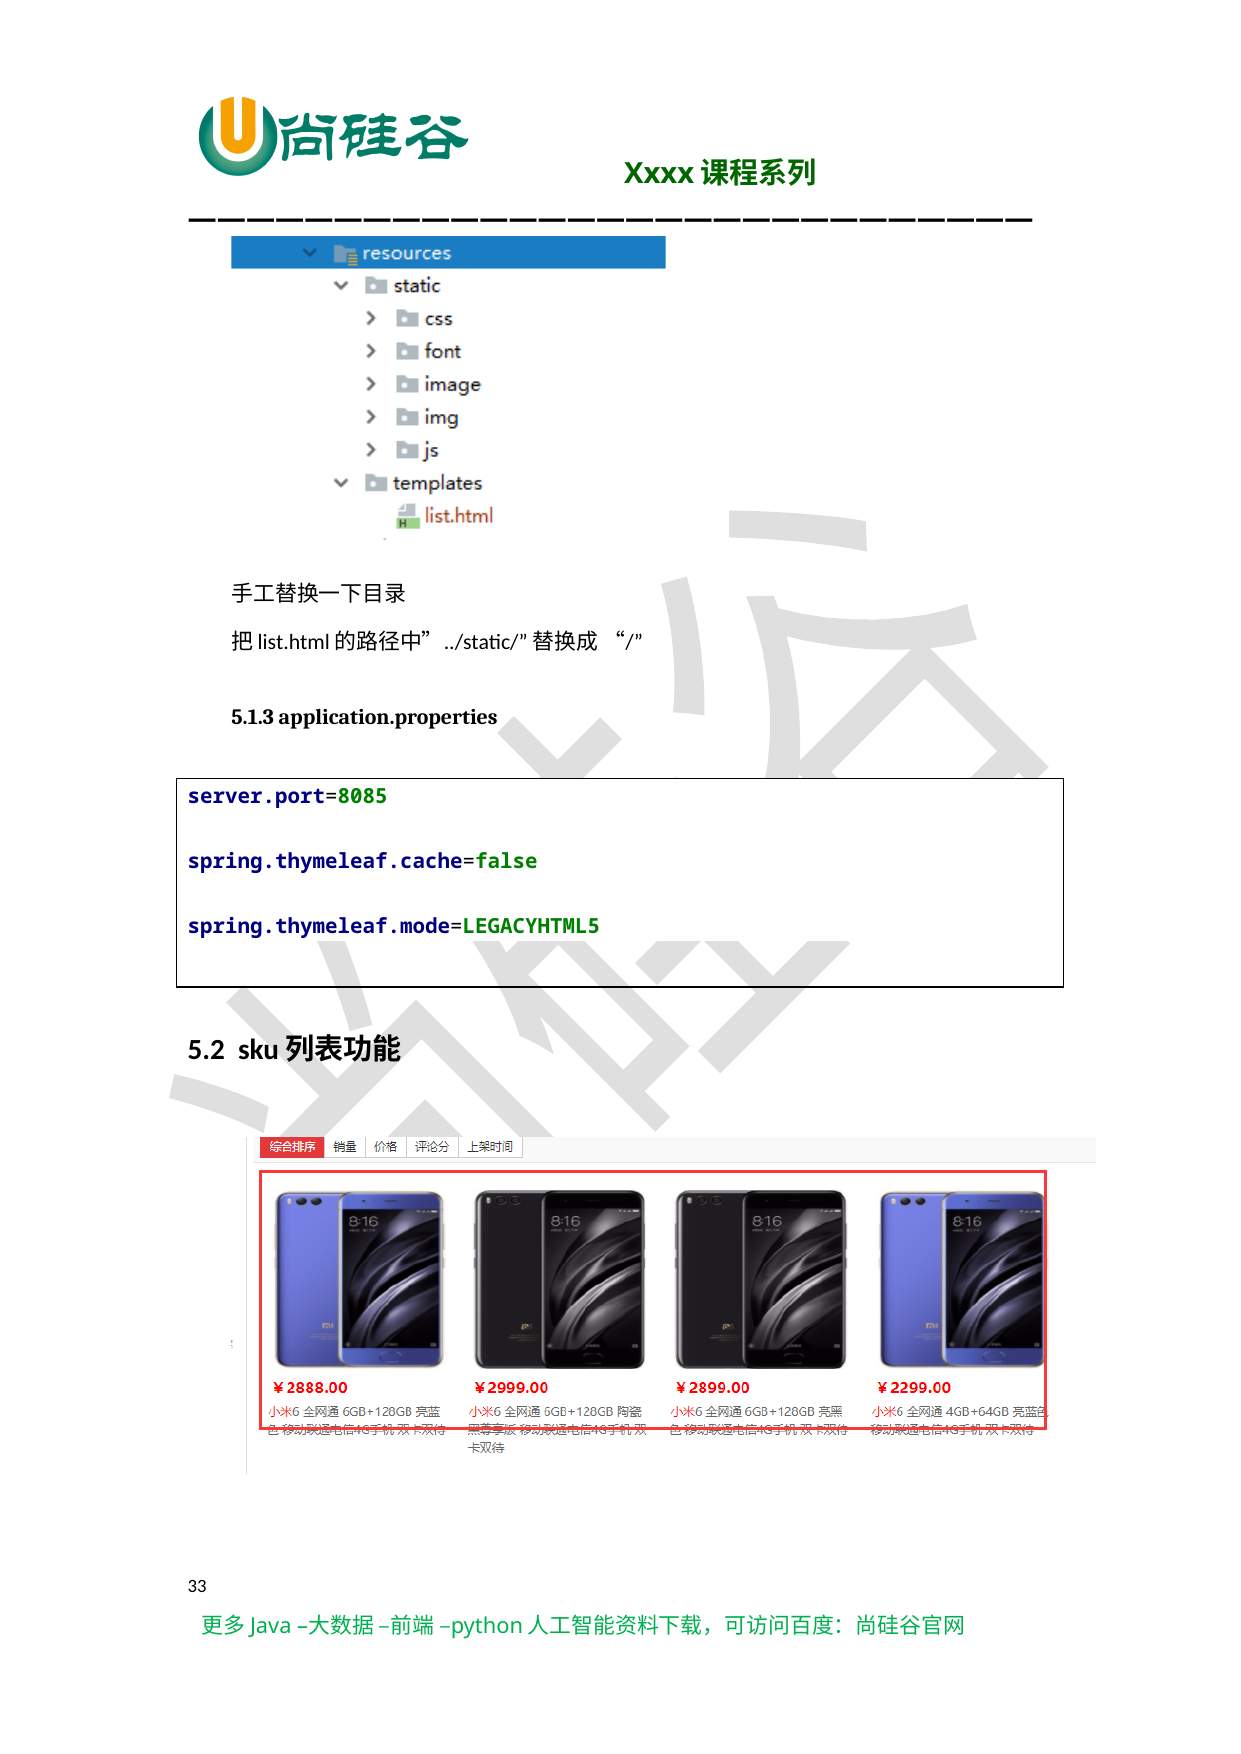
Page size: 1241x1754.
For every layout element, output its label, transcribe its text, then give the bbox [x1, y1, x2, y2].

picture [187, 88, 476, 184]
picture [231, 1137, 1097, 1474]
subtitle 5.2 sku列表功能 [187, 1014, 1053, 1079]
picture [231, 236, 666, 540]
text 把list.html的路径中”../static/” 替换成 “/” [187, 623, 1053, 656]
subtitle 5.1.3 application.properties [231, 701, 1053, 733]
table_header server.port=8085 spring.thymeleaf.cache=false spring.thymeleaf.mode=LEGACYHTML5 [177, 779, 1063, 986]
text 手工替换一下目录 [187, 575, 1053, 608]
